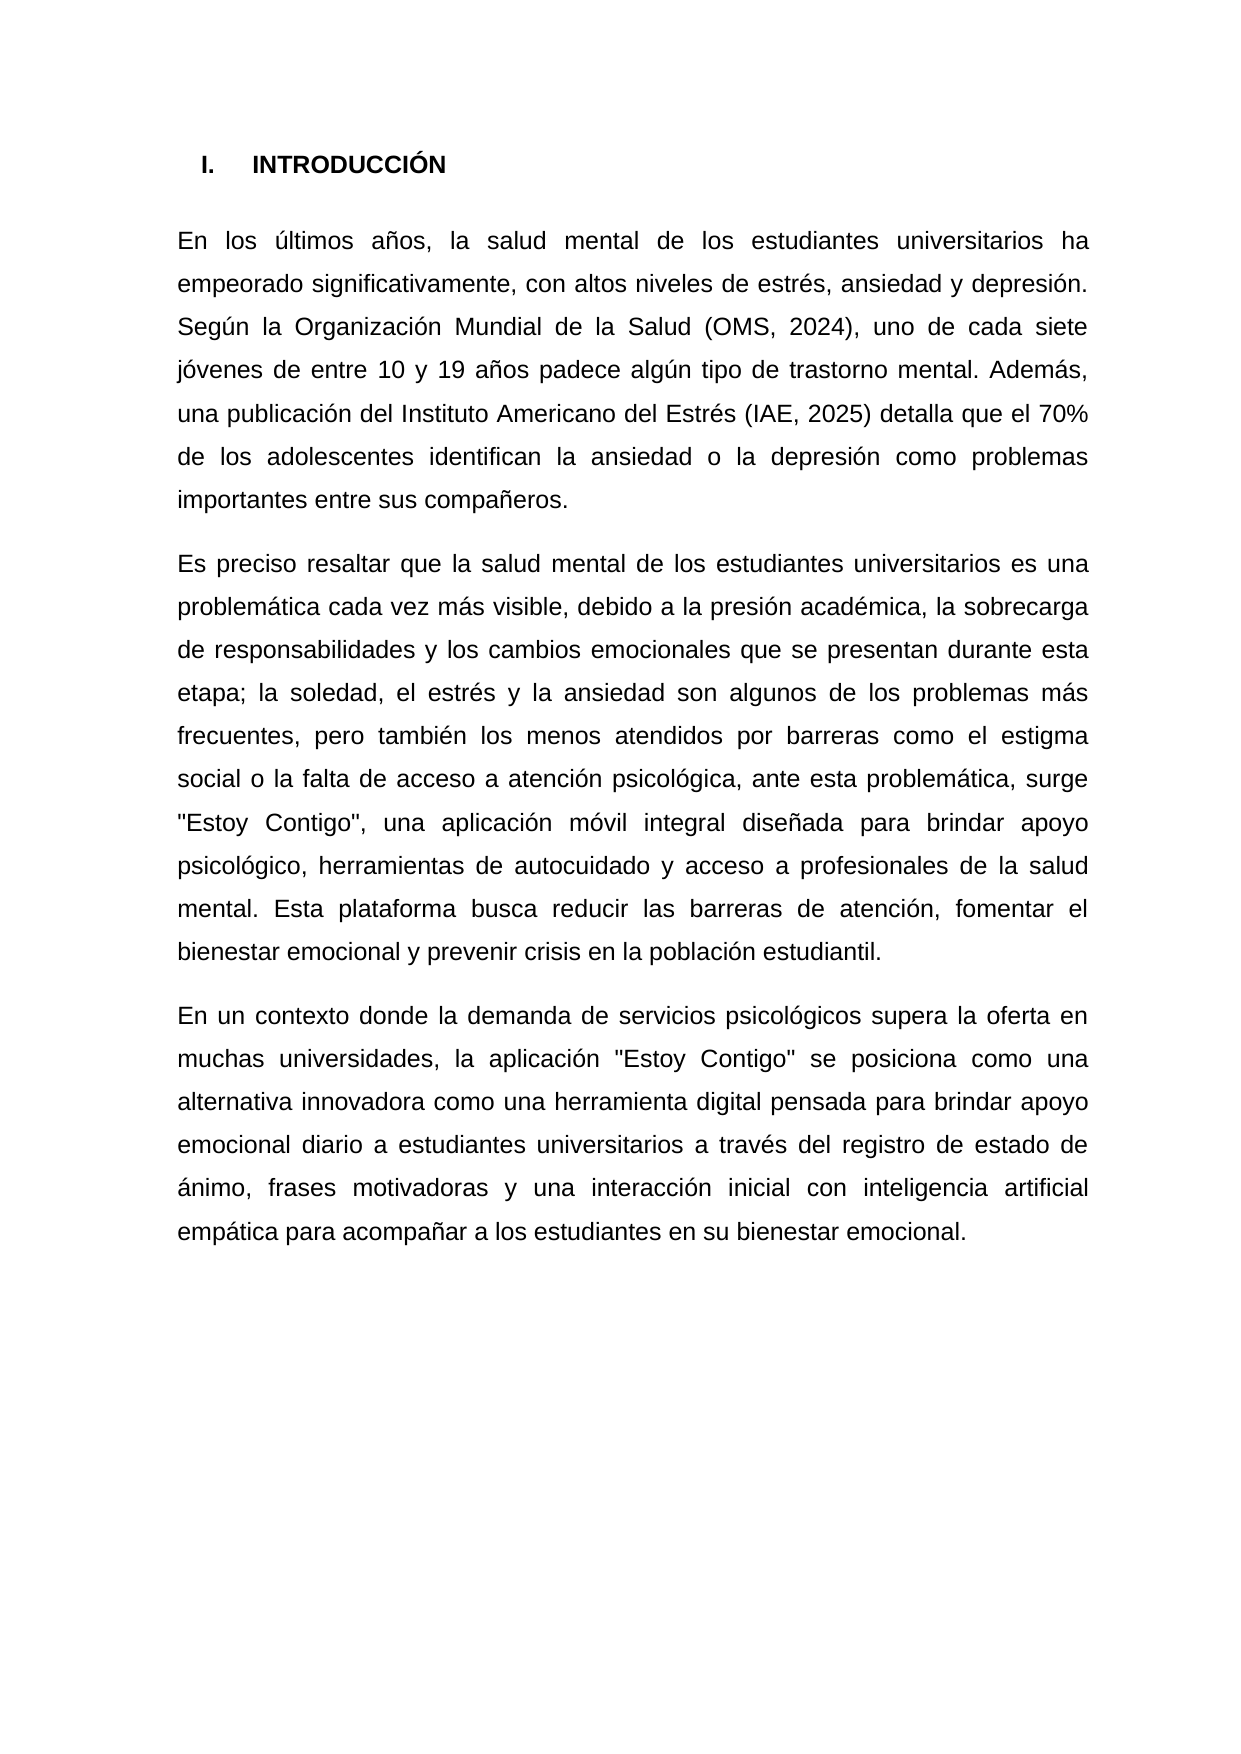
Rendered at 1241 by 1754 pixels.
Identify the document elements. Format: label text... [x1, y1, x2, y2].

subtitle INTRODUCCIÓN [214, 150, 1090, 179]
text Es preciso resaltar que la salud mental de los estudiantes universitarios es una problemática cada vez más visible, debido a la presión académica, la sobrecarga de responsabilidades y los cambios emocionales que se presentan durante esta etapa; la soledad, el estrés y la ansiedad son algunos de los problemas más frecuentes, pero también los menos atendidos por barreras como el estigma social o la falta de acceso a atención psicológica, ante esta problemática, surge "Estoy Contigo", una aplicación móvil integral diseñada para brindar apoyo psicológico, herramientas de autocuidado y acceso a profesionales de la salud mental. Esta plataforma busca reducir las barreras de atención, fomentar el bienestar emocional y prevenir crisis en la población estudiantil. [177, 549, 1090, 966]
text En un contexto donde la demanda de servicios psicológicos supera la oferta en muchas universidades, la aplicación "Estoy Contigo" se posiciona como una alternativa innovadora como una herramienta digital pensada para brindar apoyo emocional diario a estudiantes universitarios a través del registro de estado de ánimo, frases motivadoras y una interacción inicial con inteligencia artificial empática para acompañar a los estudiantes en su bienestar emocional. [177, 1001, 1090, 1245]
text En los últimos años, la salud mental de los estudiantes universitarios ha empeorado significativamente, con altos niveles de estrés, ansiedad y depresión. Según la Organización Mundial de la Salud (OMS, 2024), uno de cada siete jóvenes de entre 10 y 19 años padece algún tipo de trastorno mental. Además, una publicación del Instituto Americano del Estrés (IAE, 2025) detalla que el 70% de los adolescentes identifican la ansiedad o la depresión como problemas importantes entre sus compañeros. [177, 226, 1090, 514]
